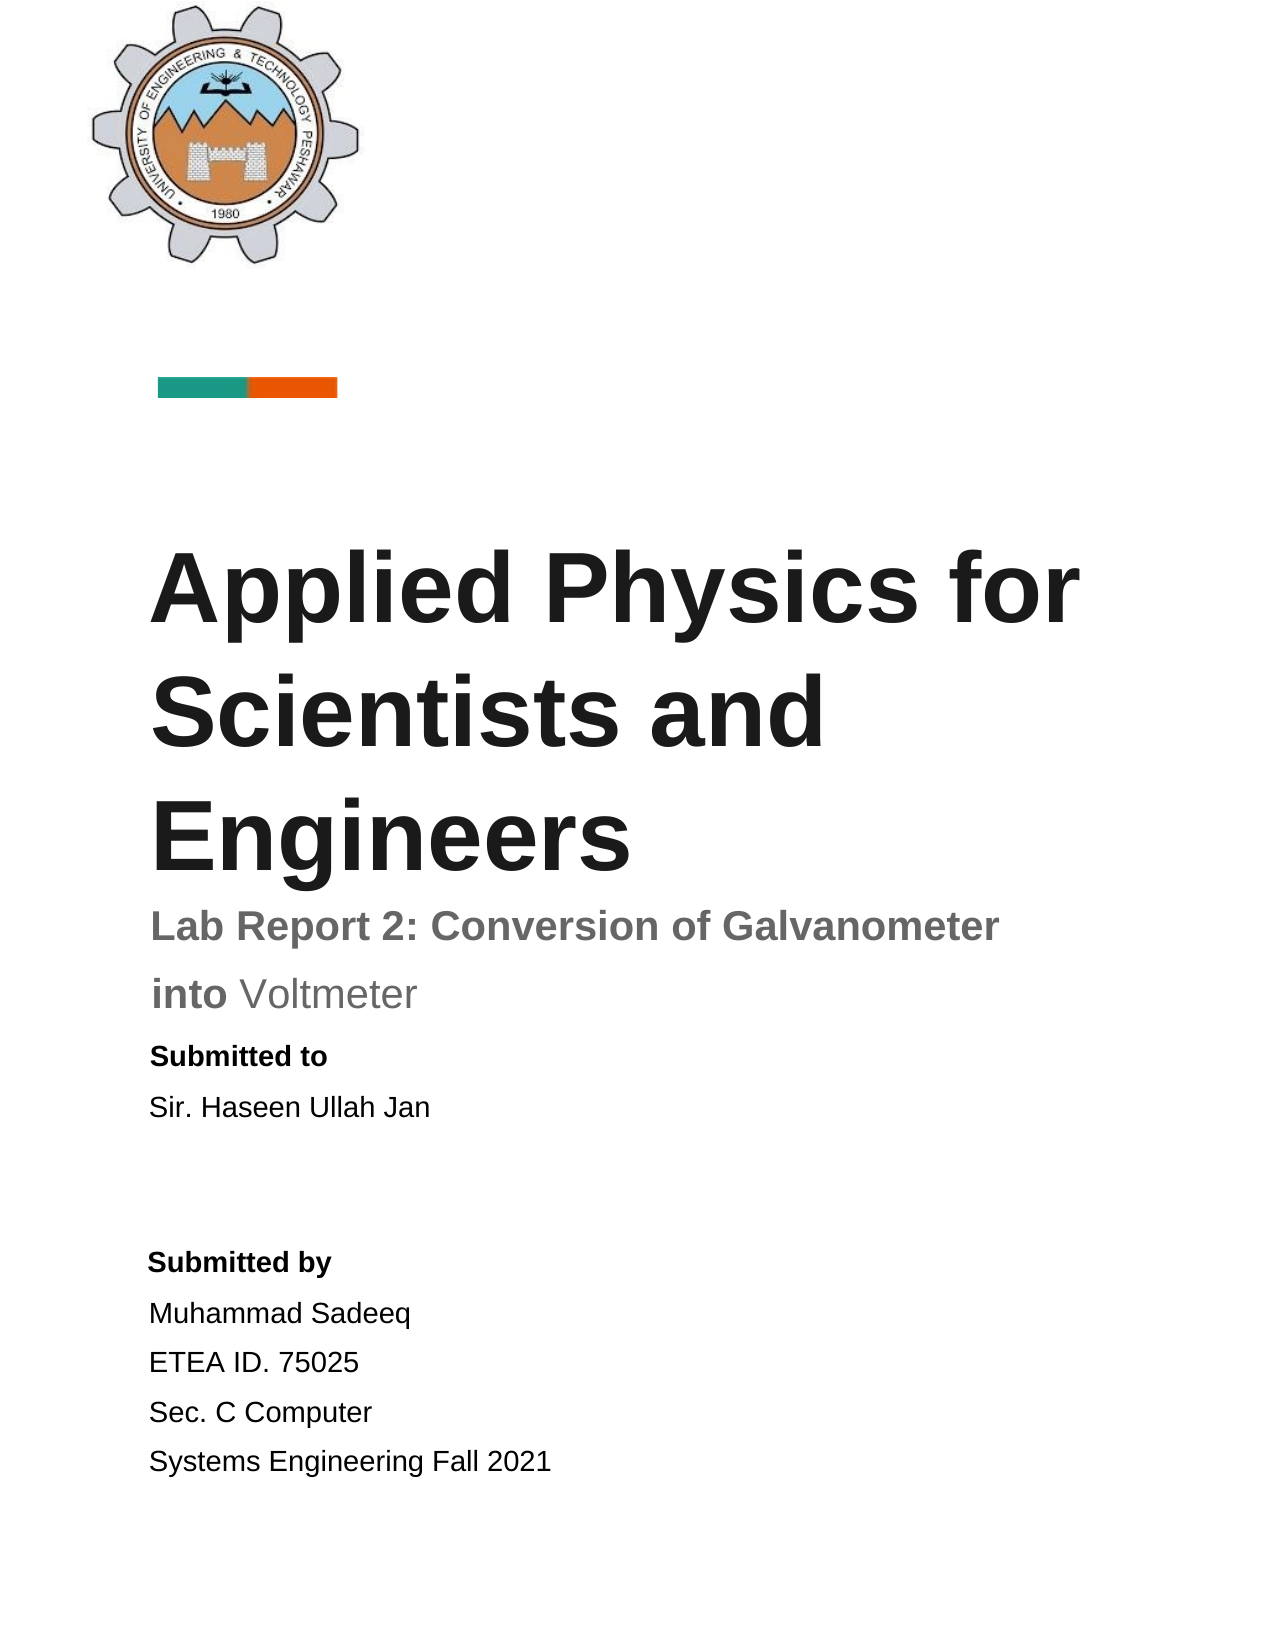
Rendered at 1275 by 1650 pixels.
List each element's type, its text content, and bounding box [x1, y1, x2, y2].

text Systems Engineering Fall 2021 [149, 1444, 1126, 1478]
text Submitted by [139, 1245, 1126, 1278]
picture [157, 377, 338, 398]
text Submitted to [139, 1039, 1126, 1072]
text Lab Report 2: Conversion of Galvanometer into Voltmeter [150, 901, 1017, 1017]
subtitle Applied Physics for Scientists and Engineers [149, 528, 1126, 892]
text ETEA ID. 75025 [149, 1346, 1126, 1379]
text Sec. C Computer [149, 1395, 1126, 1428]
text Sir. Haseen Ullah Jan [149, 1090, 1126, 1124]
text Muhammad Sadeeq [149, 1296, 1126, 1329]
picture [87, 1, 368, 269]
